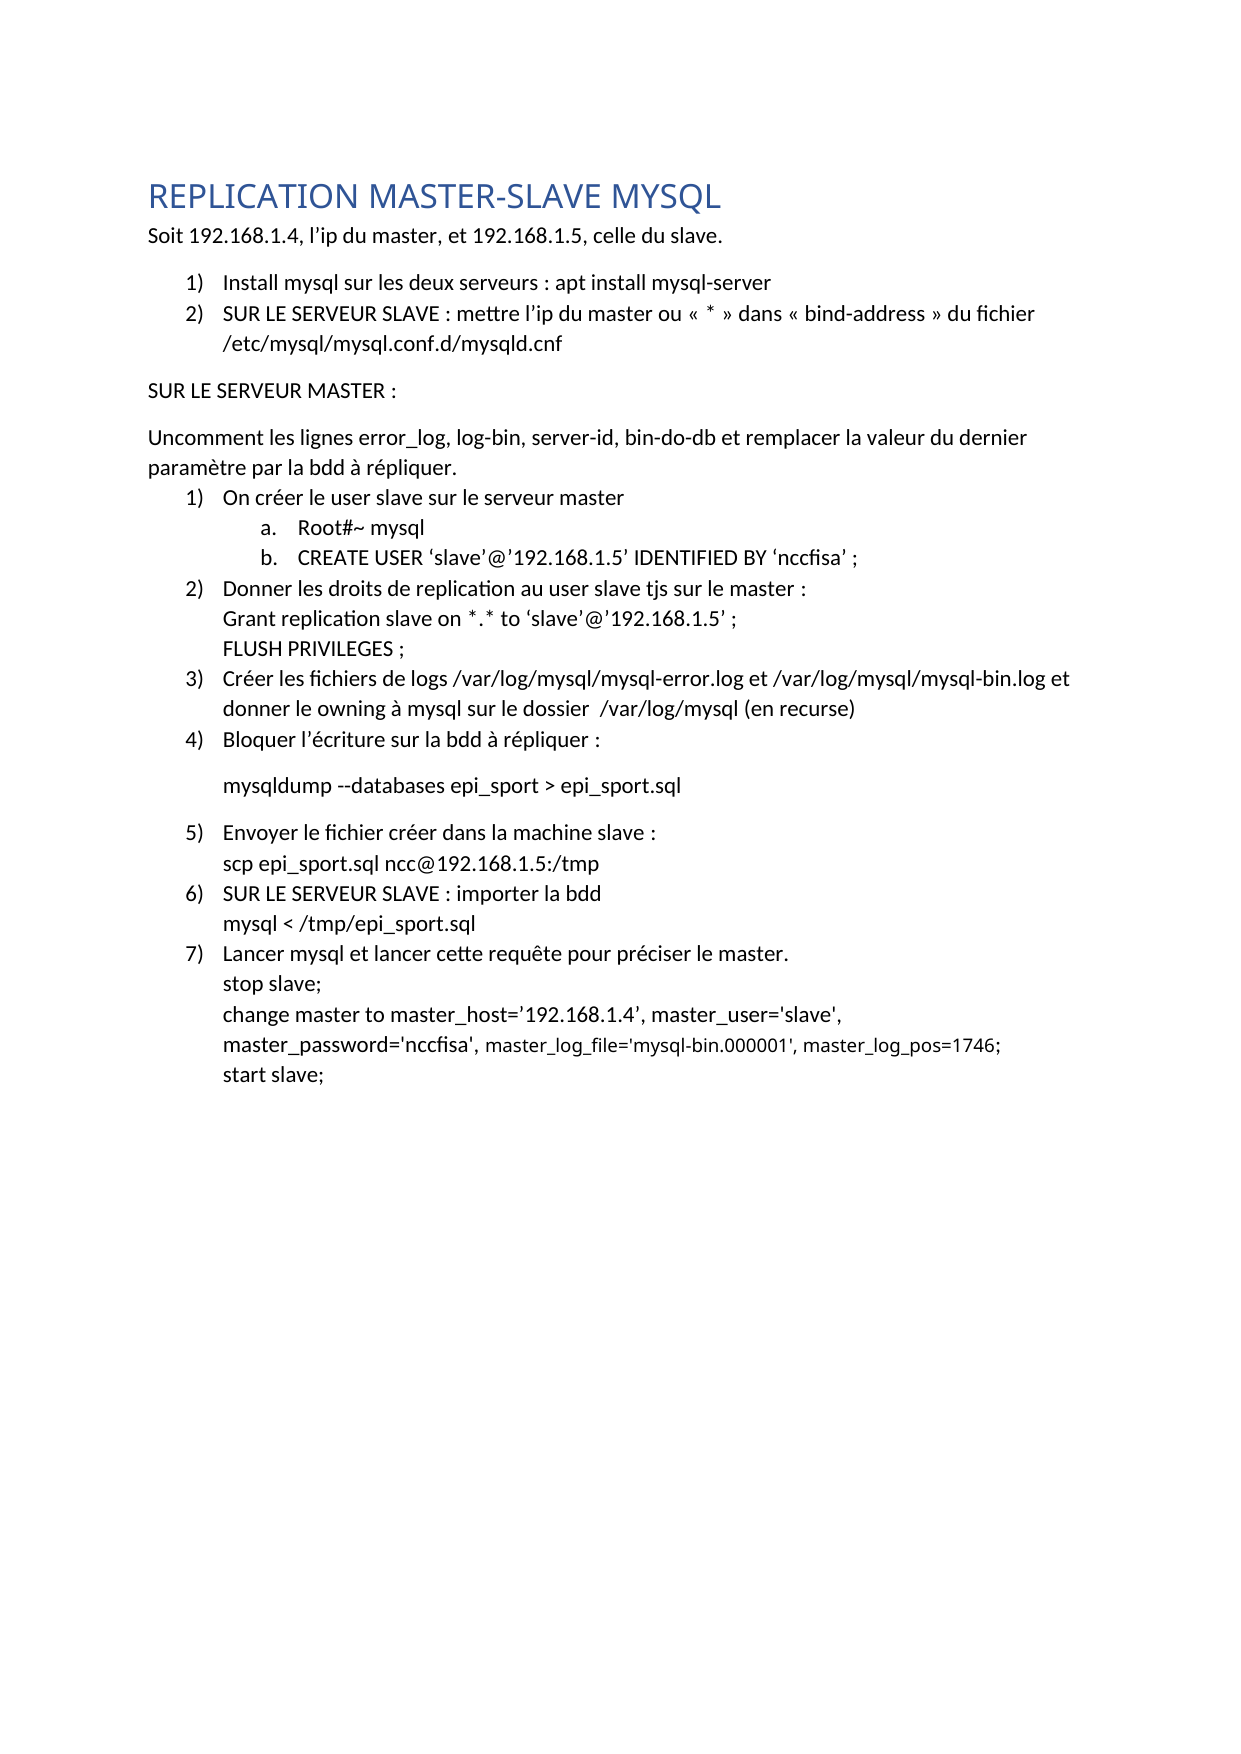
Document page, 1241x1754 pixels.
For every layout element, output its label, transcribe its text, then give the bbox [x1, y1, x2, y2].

list SUR LE SERVEUR SLAVE : importer la bdd [185, 879, 1093, 907]
list SUR LE SERVEUR SLAVE : mettre l’ip du master ou « * » dans « bind-address » du fichier /etc/mysql/mysql.conf.d/mysqld.cnf [185, 299, 1093, 357]
list Lancer mysql et lancer cette requête pour préciser le master. [185, 939, 1093, 967]
list start slave; [223, 1060, 1093, 1088]
list Envoyer le fichier créer dans la machine slave : [185, 818, 1093, 846]
list Grant replication slave on *.* to ‘slave’@’192.168.1.5’ ; [223, 604, 1093, 632]
list mysql < /tmp/epi_sport.sql [223, 909, 1093, 937]
text mysqldump --databases epi_sport > epi_sport.sql [223, 772, 1093, 799]
list CREATE USER ‘slave’@’192.168.1.5’ IDENTIFIED BY ‘nccfisa’ ; [260, 543, 1093, 571]
text SUR LE SERVEUR MASTER : [148, 376, 1093, 404]
list Créer les fichiers de logs /var/log/mysql/mysql-error.log et /var/log/mysql/mysql-bin.log et donner le owning à mysql sur le dossier /var/log/mysql (en recurse) [185, 664, 1093, 722]
list Uncomment les lignes error_log, log-bin, server-id, bin-do-db et remplacer la valeur du dernier paramètre par la bdd à répliquer. [148, 423, 1093, 481]
list change master to master_host=’192.168.1.4’, master_user='slave', master_password='nccfisa', master_log_file='mysql-bin.000001', master_log_pos=1746; [223, 1000, 1093, 1058]
subtitle REPLICATION MASTER-SLAVE MYSQL [148, 173, 1093, 218]
list Bloquer l’écriture sur la bdd à répliquer : [185, 725, 1093, 753]
list Install mysql sur les deux serveurs : apt install mysql-server [185, 268, 1093, 296]
list stop slave; [223, 969, 1093, 997]
list Donner les droits de replication au user slave tjs sur le master : [185, 574, 1093, 602]
list Root#~ mysql [260, 513, 1093, 541]
text Soit 192.168.1.4, l’ip du master, et 192.168.1.5, celle du slave. [148, 222, 1093, 249]
list FLUSH PRIVILEGES ; [223, 634, 1093, 662]
list On créer le user slave sur le serveur master [185, 483, 1093, 511]
list scp epi_sport.sql ncc@192.168.1.5:/tmp [223, 849, 1093, 877]
